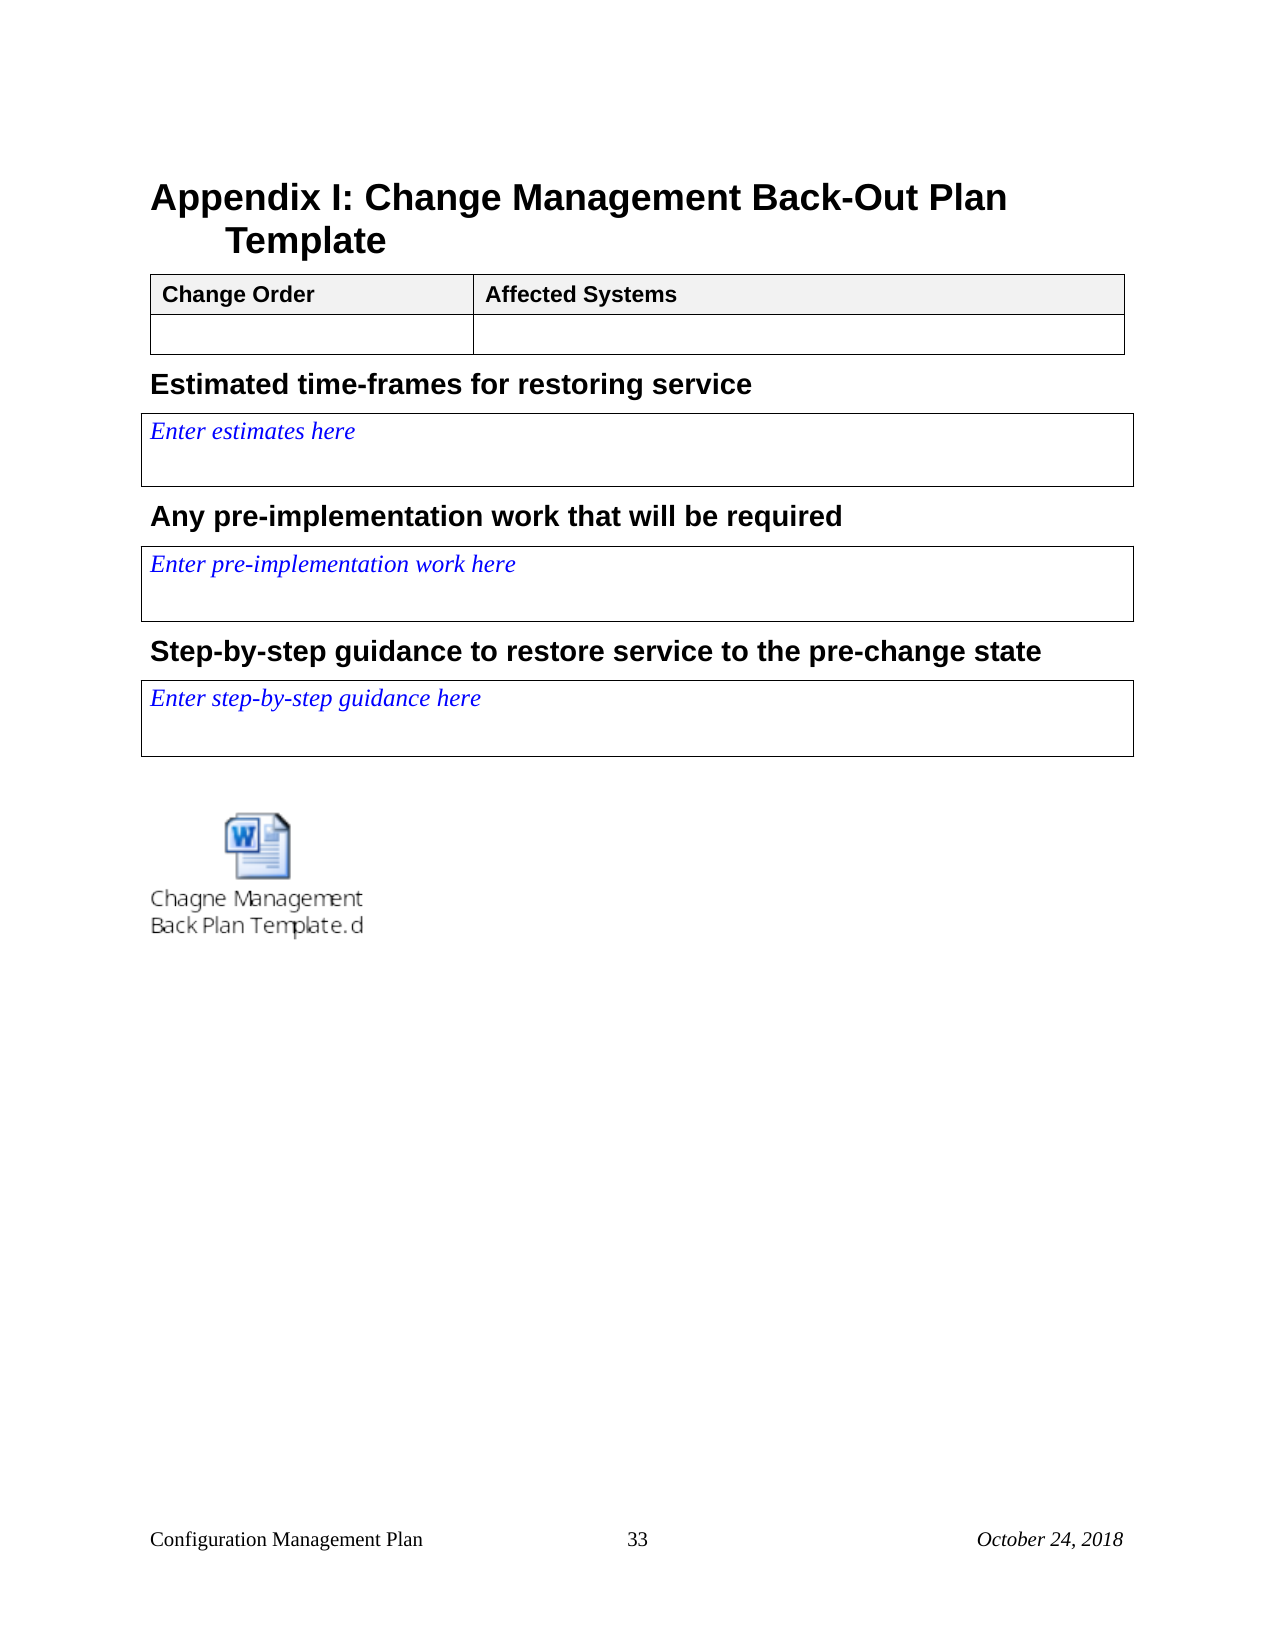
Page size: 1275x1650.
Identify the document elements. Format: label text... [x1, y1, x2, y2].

text Enter step-by-step guidance here [142, 681, 1133, 712]
table_header Change Order [151, 275, 473, 314]
table_cell [474, 315, 1124, 353]
list Appendix I: Change Management Back-Out Plan Template [150, 175, 1125, 261]
table_header Affected Systems [474, 275, 1124, 314]
title Any pre-implementation work that will be required [150, 499, 1125, 533]
title Step-by-step guidance to restore service to the pre-change state [150, 634, 1125, 668]
text Enter estimates here [142, 414, 1133, 445]
table_cell [151, 315, 473, 353]
title Estimated time-frames for restoring service [150, 367, 1125, 401]
text Enter pre-implementation work here [142, 547, 1133, 577]
